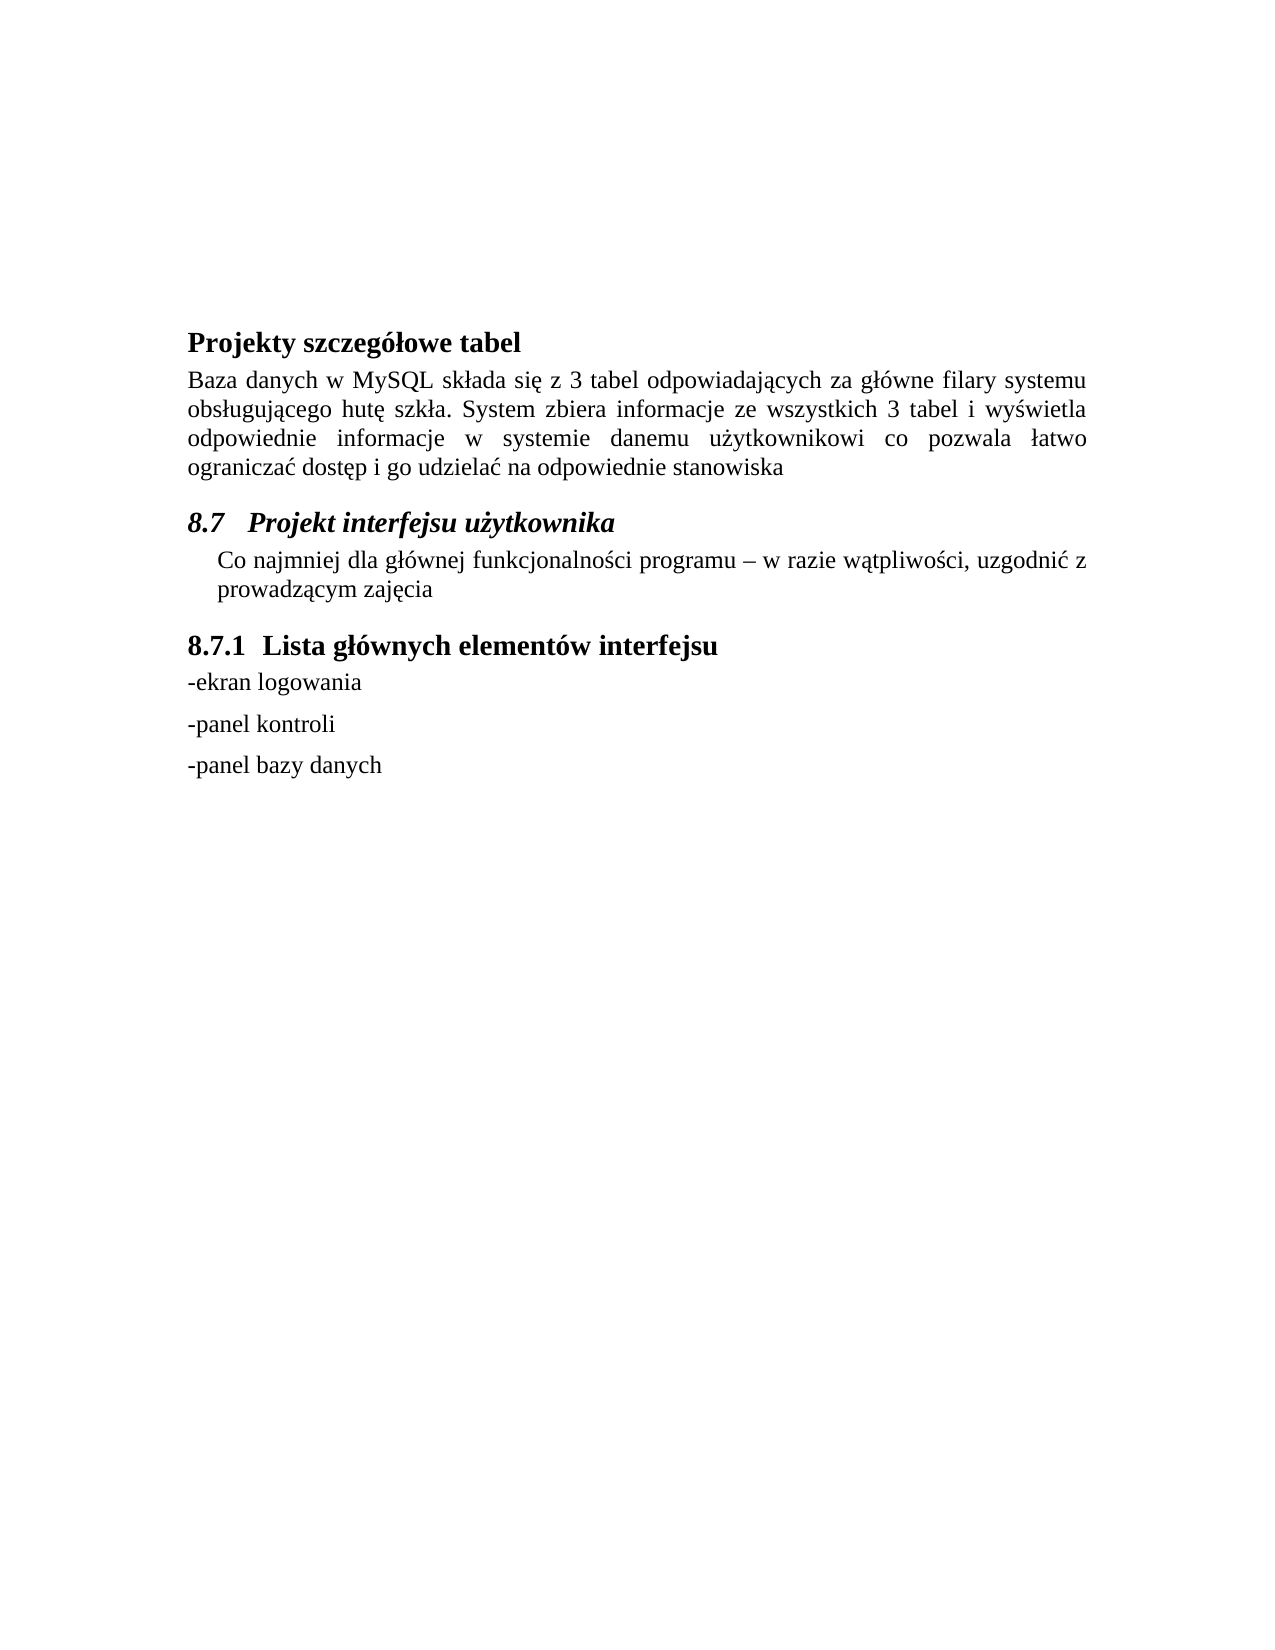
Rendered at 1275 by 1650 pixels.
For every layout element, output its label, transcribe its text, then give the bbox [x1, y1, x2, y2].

list Co najmniej dla głównej funkcjonalności programu – w razie wątpliwości, uzgodnić z prowadzącym zajęcia [217, 545, 1087, 603]
subtitle Lista głównych elementów interfejsu [187, 628, 1087, 661]
subtitle Projekty szczegółowe tabel [187, 326, 1087, 359]
text Baza danych w MySQL składa się z 3 tabel odpowiadających za główne filary systemu obsługującego hutę szkła. System zbiera informacje ze wszystkich 3 tabel i wyświetla odpowiednie informacje w systemie danemu użytkownikowi co pozwala łatwo ograniczać dostęp i go udzielać na odpowiednie stanowiska [187, 365, 1087, 480]
subtitle Projekt interfejsu użytkownika [187, 505, 1087, 539]
text -ekran logowania [187, 667, 1087, 696]
text -panel kontroli [187, 709, 1087, 737]
text -panel bazy danych [187, 750, 1087, 779]
